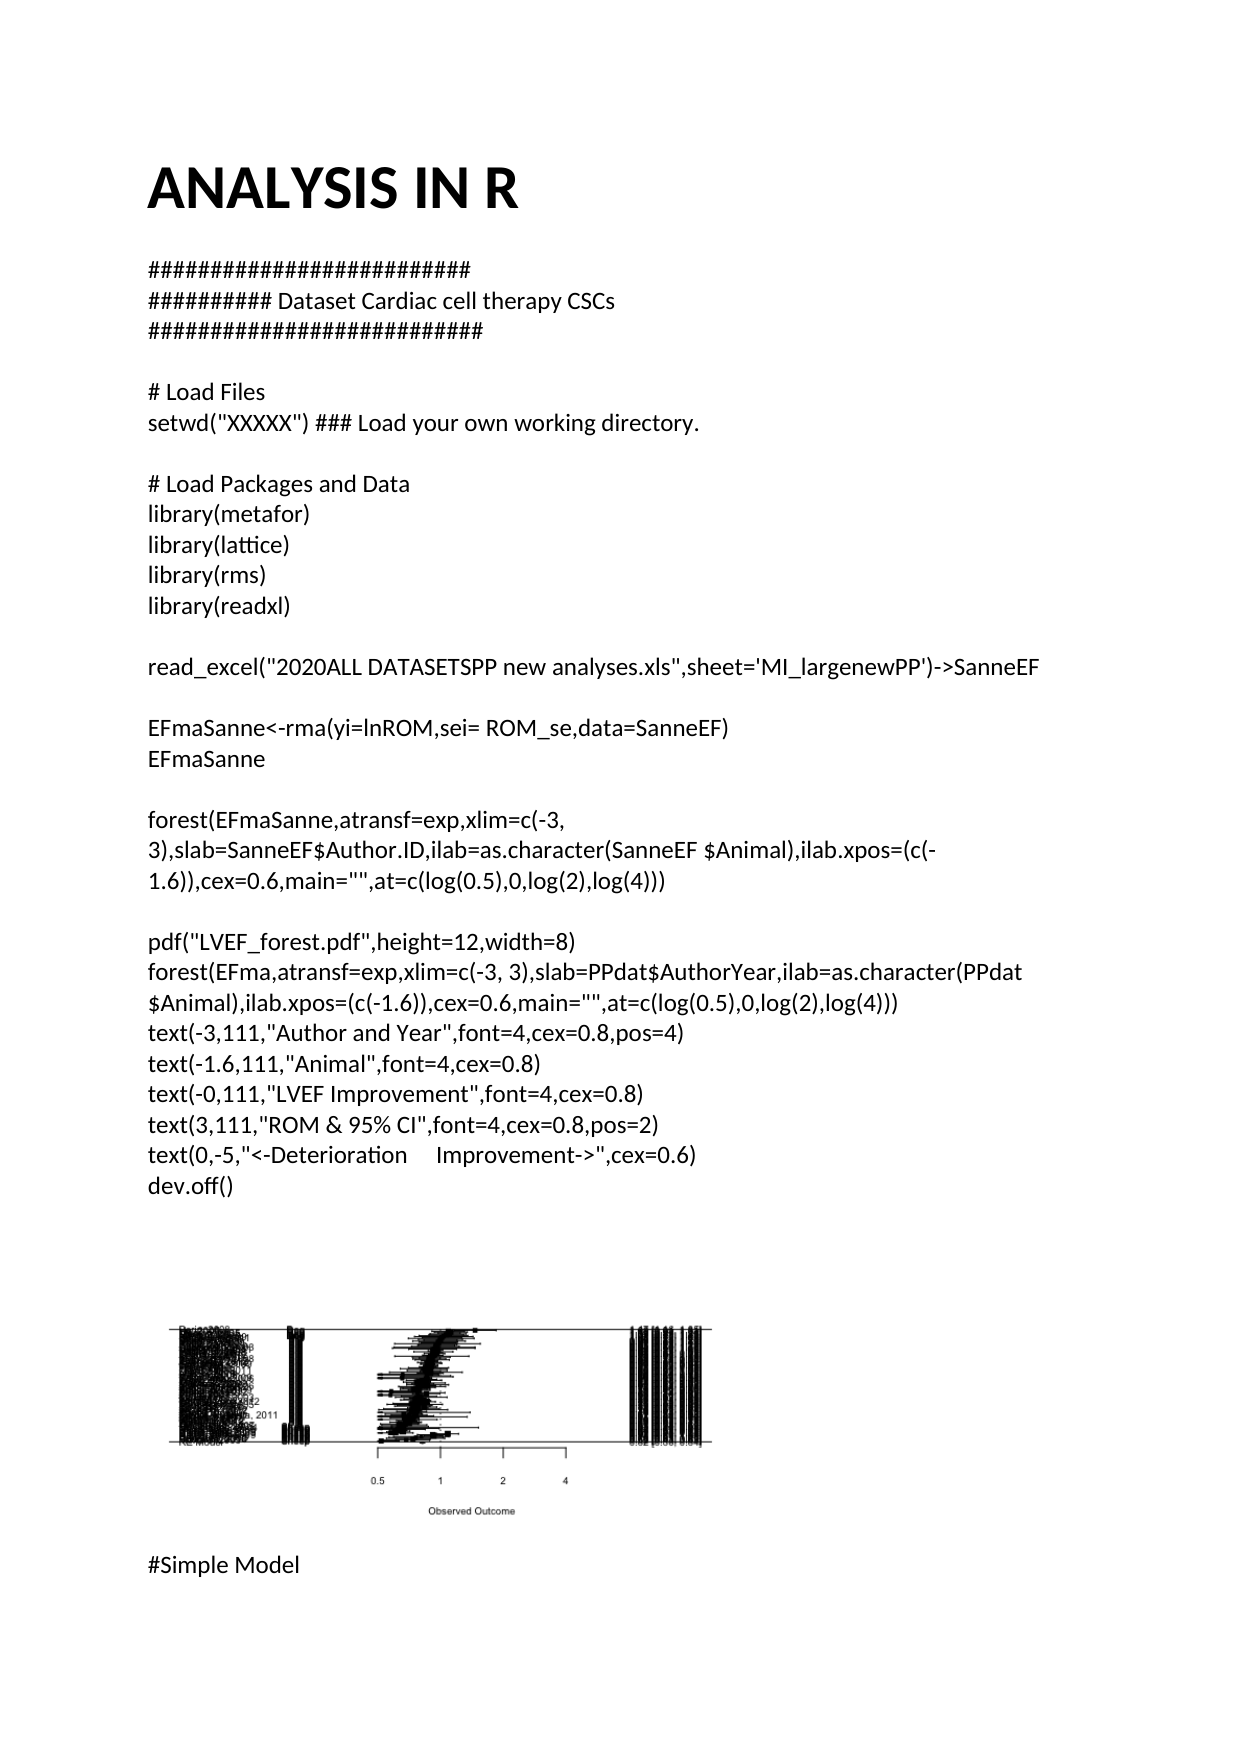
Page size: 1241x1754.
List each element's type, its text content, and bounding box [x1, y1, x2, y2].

text text(-0,111,"LVEF Improvement",font=4,cex=0.8) [148, 1078, 1093, 1109]
text EFmaSanne<-rma(yi=lnROM,sei= ROM_se,data=SanneEF) [148, 712, 1093, 743]
text dev.off() [148, 1170, 1093, 1201]
text forest(EFma,atransf=exp,xlim=c(-3, 3),slab=PPdat$AuthorYear,ilab=as.character(PPdat $Animal),ilab.xpos=(c(-1.6)),cex=0.6,main="",at=c(log(0.5),0,log(2),log(4))) [148, 956, 1093, 1017]
text read_excel("2020ALL DATASETSPP new analyses.xls",sheet='MI_largenewPP')->SanneEF [148, 651, 1093, 682]
text ########################### [148, 316, 1093, 346]
text library(lattice) [148, 529, 1093, 560]
text text(3,111,"ROM & 95% CI",font=4,cex=0.8,pos=2) [148, 1109, 1093, 1139]
text pdf("LVEF_forest.pdf",height=12,width=8) [148, 926, 1093, 956]
text library(rms) [148, 560, 1093, 590]
text ########################## [148, 254, 1093, 285]
text ########## Dataset Cardiac cell therapy CSCs [148, 285, 1093, 316]
picture [147, 1261, 733, 1550]
text library(readxl) [148, 590, 1093, 621]
text library(metafor) [148, 499, 1093, 529]
text #Simple Model [148, 1549, 1093, 1580]
text forest(EFmaSanne,atransf=exp,xlim=c(-3, 3),slab=SanneEF$Author.ID,ilab=as.character(SanneEF $Animal),ilab.xpos=(c(-1.6)),cex=0.6,main="",at=c(log(0.5),0,log(2),log(4))) [148, 804, 1093, 895]
text # Load Files [148, 377, 1093, 407]
text text(0,-5,"<-Deterioration Improvement->",cex=0.6) [148, 1139, 1093, 1170]
text setwd("XXXXX") ### Load your own working directory. [148, 407, 1093, 438]
text # Load Packages and Data [148, 468, 1093, 499]
text text(-1.6,111,"Animal",font=4,cex=0.8) [148, 1048, 1093, 1078]
text EFmaSanne [148, 743, 1093, 773]
text text(-3,111,"Author and Year",font=4,cex=0.8,pos=4) [148, 1017, 1093, 1048]
text ANALYSIS IN R [148, 148, 1093, 224]
